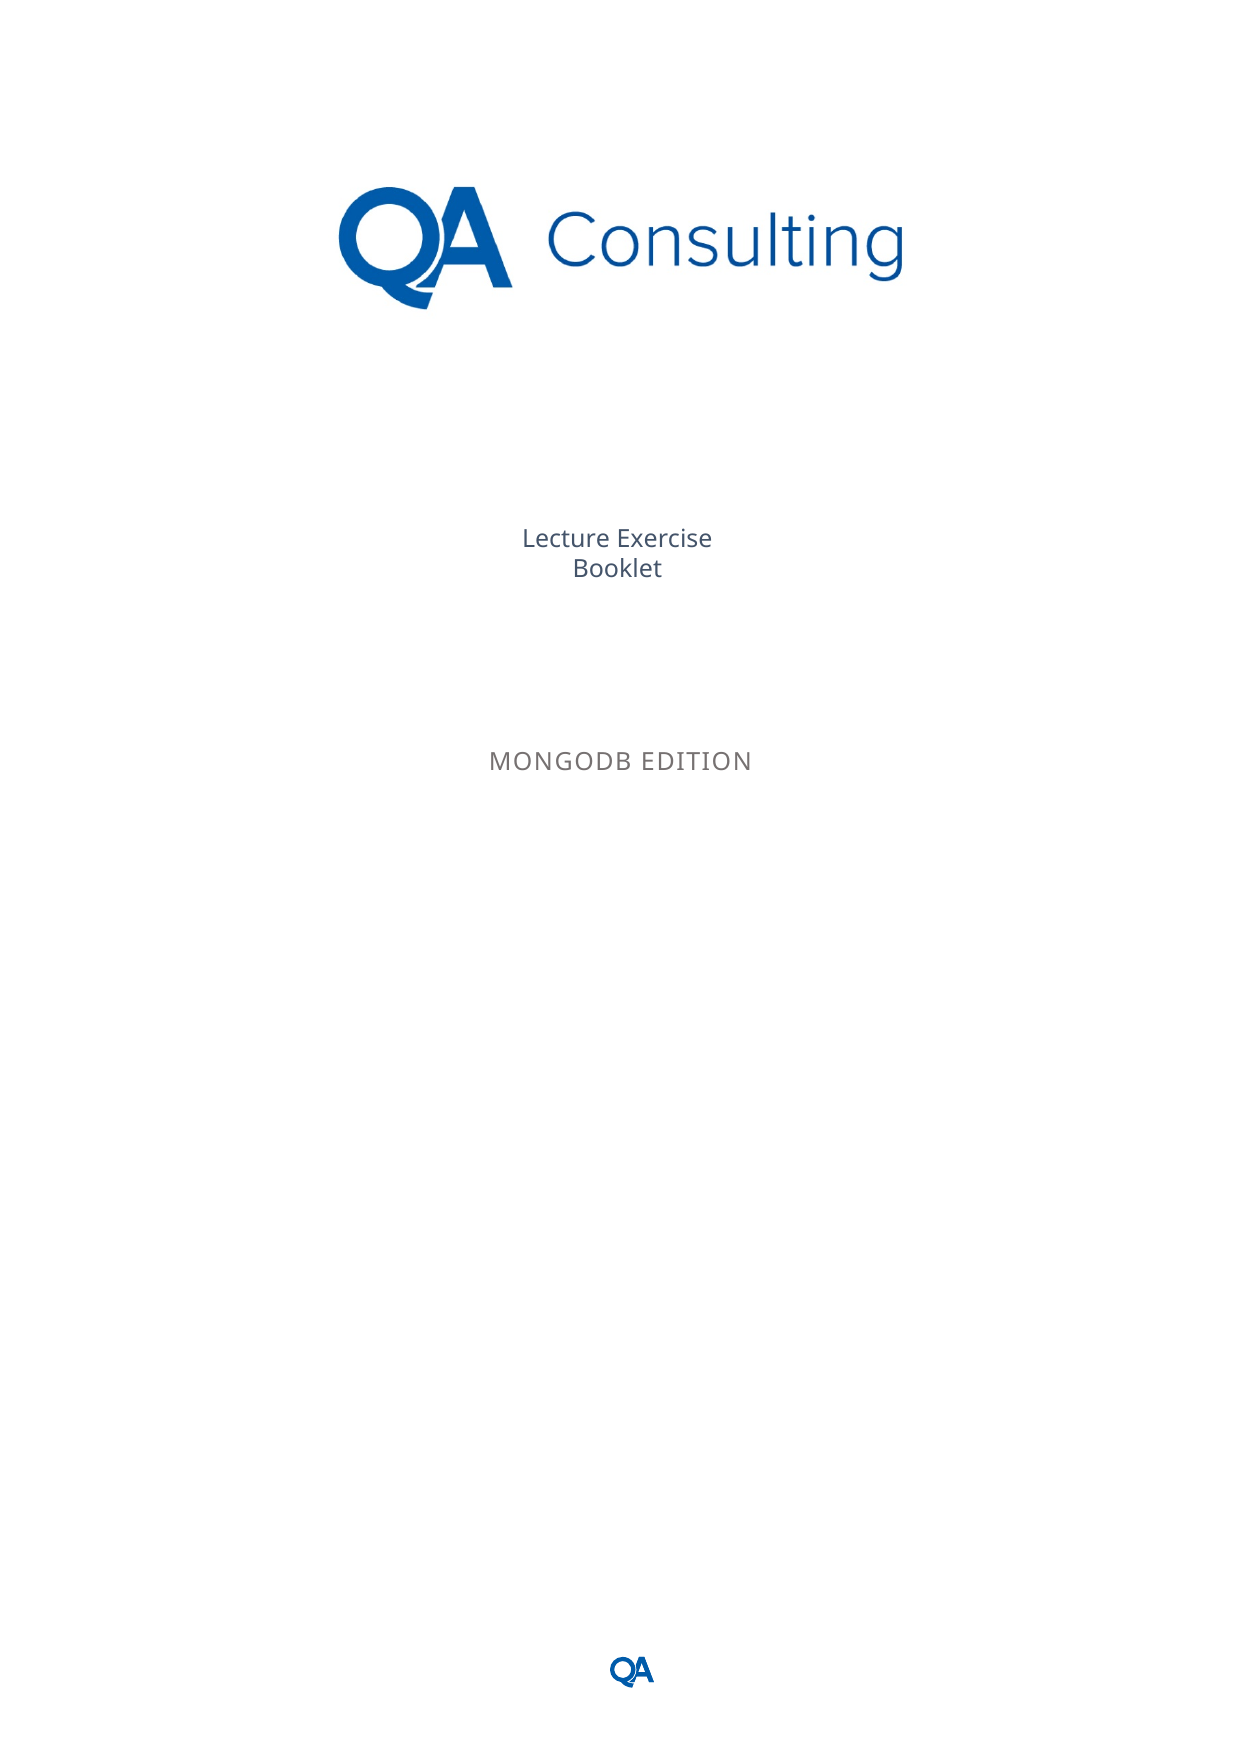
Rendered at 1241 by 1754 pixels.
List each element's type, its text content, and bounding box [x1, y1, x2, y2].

table_cell Lecture Exercise Booklet [177, 398, 1063, 708]
picture [273, 132, 967, 355]
table_cell MongoDB Edition [177, 708, 1063, 825]
table_header [177, 110, 1063, 398]
